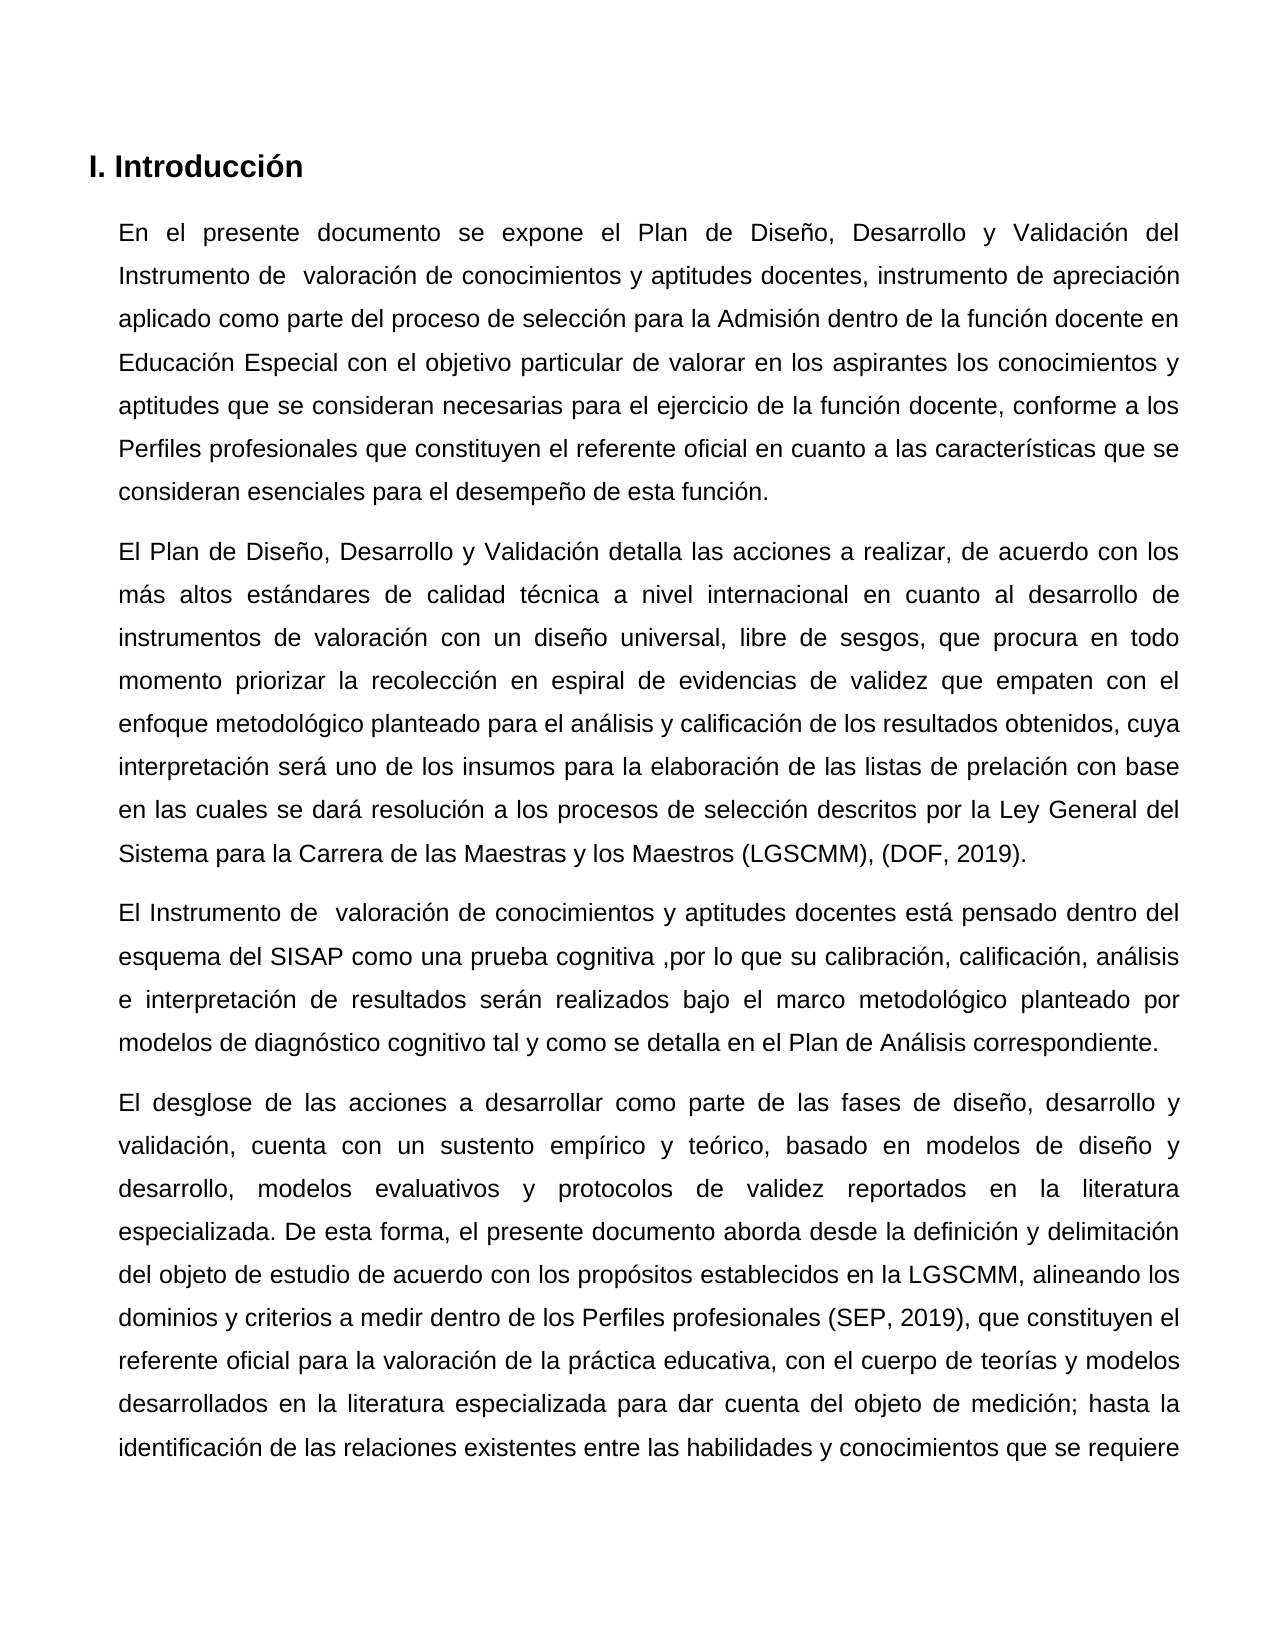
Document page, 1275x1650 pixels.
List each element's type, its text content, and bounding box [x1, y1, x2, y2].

text El Instrumento de valoración de conocimientos y aptitudes docentes está pensado dentro del esquema del SISAP como una prueba cognitiva ,por lo que su calibración, calificación, análisis e interpretación de resultados serán realizados bajo el marco metodológico planteado por modelos de diagnóstico cognitivo tal y como se detalla en el Plan de Análisis correspondiente. [118, 898, 1182, 1056]
text En el presente documento se expone el Plan de Diseño, Desarrollo y Validación del Instrumento de valoración de conocimientos y aptitudes docentes, instrumento de apreciación aplicado como parte del proceso de selección para la Admisión dentro de la función docente en Educación Especial con el objetivo particular de valorar en los aspirantes los conocimientos y aptitudes que se consideran necesarias para el ejercicio de la función docente, conforme a los Perfiles profesionales que constituyen el referente oficial en cuanto a las características que se consideran esenciales para el desempeño de esta función. [118, 218, 1182, 506]
text El Plan de Diseño, Desarrollo y Validación detalla las acciones a realizar, de acuerdo con los más altos estándares de calidad técnica a nivel internacional en cuanto al desarrollo de instrumentos de valoración con un diseño universal, libre de sesgos, que procura en todo momento priorizar la recolección en espiral de evidencias de validez que empaten con el enfoque metodológico planteado para el análisis y calificación de los resultados obtenidos, cuya interpretación será uno de los insumos para la elaboración de las listas de prelación con base en las cuales se dará resolución a los procesos de selección descritos por la Ley General del Sistema para la Carrera de las Maestras y los Maestros (LGSCMM), (DOF, 2019). [118, 537, 1182, 867]
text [118, 1087, 1182, 1461]
text I. Introducción [88, 148, 1182, 183]
